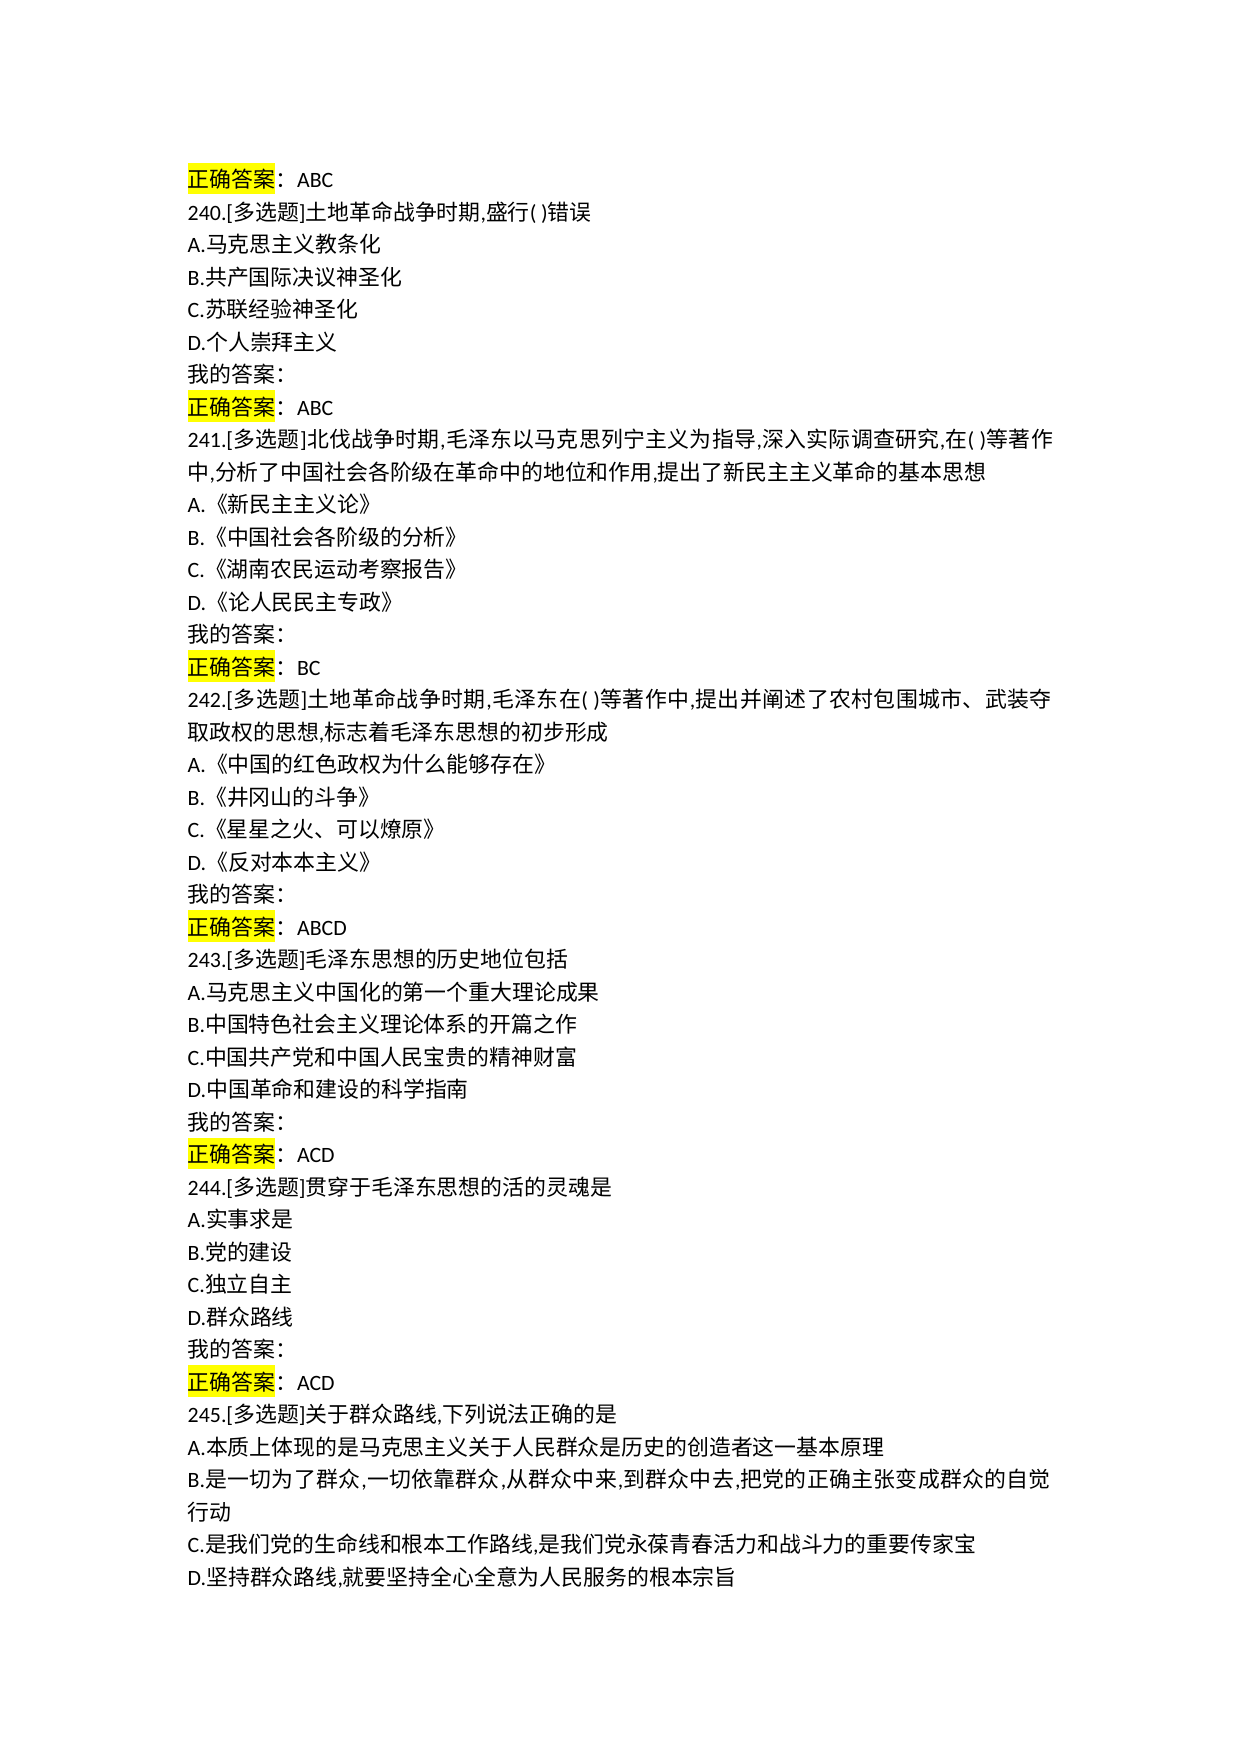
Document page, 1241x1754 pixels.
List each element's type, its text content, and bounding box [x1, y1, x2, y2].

text A.实事求是 [187, 1202, 1053, 1234]
text D.《反对本本主义》 [187, 844, 1053, 877]
text B.《中国社会各阶级的分析》 [187, 519, 1053, 552]
text D.中国革命和建设的科学指南 [187, 1072, 1053, 1104]
text 正确答案：ABC [187, 162, 1053, 194]
text 245.[多选题]关于群众路线,下列说法正确的是 [187, 1397, 1053, 1429]
text A.《新民主主义论》 [187, 487, 1053, 519]
text A.马克思主义教条化 [187, 227, 1053, 259]
text 正确答案：ACD [187, 1364, 1053, 1397]
text 我的答案： [187, 877, 1053, 909]
text D.坚持群众路线,就要坚持全心全意为人民服务的根本宗旨 [187, 1559, 1053, 1592]
text 我的答案： [187, 1104, 1053, 1137]
text 240.[多选题]土地革命战争时期,盛行( )错误 [187, 194, 1053, 227]
text C.独立自主 [187, 1267, 1053, 1299]
text C.《湖南农民运动考察报告》 [187, 552, 1053, 584]
text B.《井冈山的斗争》 [187, 779, 1053, 812]
text C.《星星之火、可以燎原》 [187, 812, 1053, 844]
text B.共产国际决议神圣化 [187, 259, 1053, 292]
text D.群众路线 [187, 1299, 1053, 1332]
text A.本质上体现的是马克思主义关于人民群众是历史的创造者这一基本原理 [187, 1429, 1053, 1462]
text B.是一切为了群众,一切依靠群众,从群众中来,到群众中去,把党的正确主张变成群众的自觉行动 [187, 1462, 1053, 1527]
text D.《论人民民主专政》 [187, 584, 1053, 617]
text A.《中国的红色政权为什么能够存在》 [187, 747, 1053, 779]
text B.党的建设 [187, 1234, 1053, 1267]
text 243.[多选题]毛泽东思想的历史地位包括 [187, 942, 1053, 974]
text C.苏联经验神圣化 [187, 292, 1053, 324]
text C.中国共产党和中国人民宝贵的精神财富 [187, 1039, 1053, 1072]
text 我的答案： [187, 617, 1053, 649]
text 正确答案：ACD [187, 1137, 1053, 1169]
text 正确答案：ABC [187, 389, 1053, 422]
text 241.[多选题]北伐战争时期,毛泽东以马克思列宁主义为指导,深入实际调查研究,在( )等著作中,分析了中国社会各阶级在革命中的地位和作用,提出了新民主主义革命的基本思想 [187, 422, 1053, 487]
text B.中国特色社会主义理论体系的开篇之作 [187, 1007, 1053, 1039]
text 244.[多选题]贯穿于毛泽东思想的活的灵魂是 [187, 1169, 1053, 1202]
text 我的答案： [187, 1332, 1053, 1364]
text 我的答案： [187, 357, 1053, 389]
text D.个人崇拜主义 [187, 324, 1053, 357]
text 正确答案：ABCD [187, 909, 1053, 942]
text 正确答案：BC [187, 649, 1053, 682]
text 242.[多选题]土地革命战争时期,毛泽东在( )等著作中,提出并阐述了农村包围城市、武装夺取政权的思想,标志着毛泽东思想的初步形成 [187, 682, 1053, 747]
text C.是我们党的生命线和根本工作路线,是我们党永葆青春活力和战斗力的重要传家宝 [187, 1527, 1053, 1559]
text A.马克思主义中国化的第一个重大理论成果 [187, 974, 1053, 1007]
